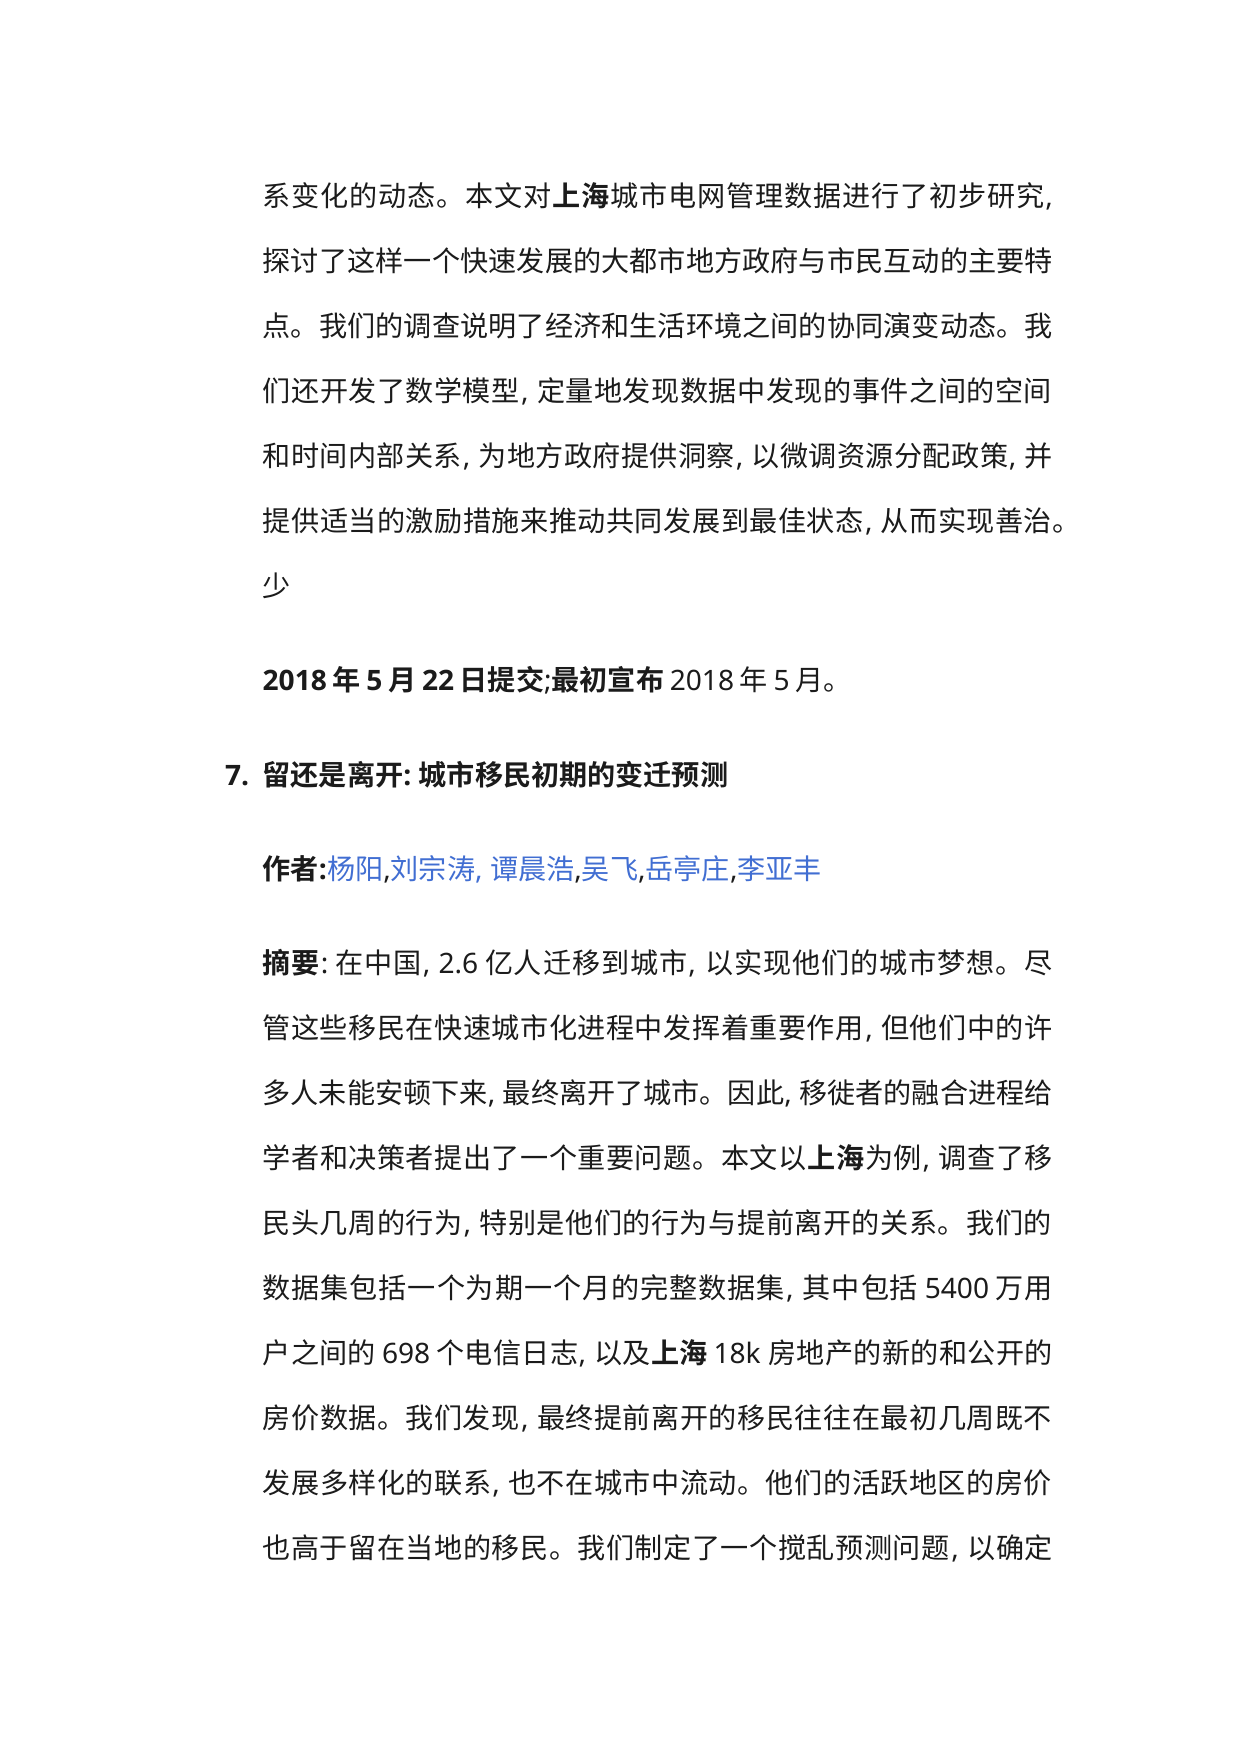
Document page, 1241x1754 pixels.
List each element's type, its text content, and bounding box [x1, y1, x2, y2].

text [262, 929, 1053, 1579]
list 留还是离开: 城市移民初期的变迁预测 [225, 740, 1053, 805]
text 作者:杨阳,刘宗涛, 谭晨浩,吴飞,岳亭庄,李亚丰 [262, 834, 1053, 899]
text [262, 162, 1053, 617]
text 2018年5月22日提交;最初宣布2018年5月。 [262, 646, 1053, 711]
